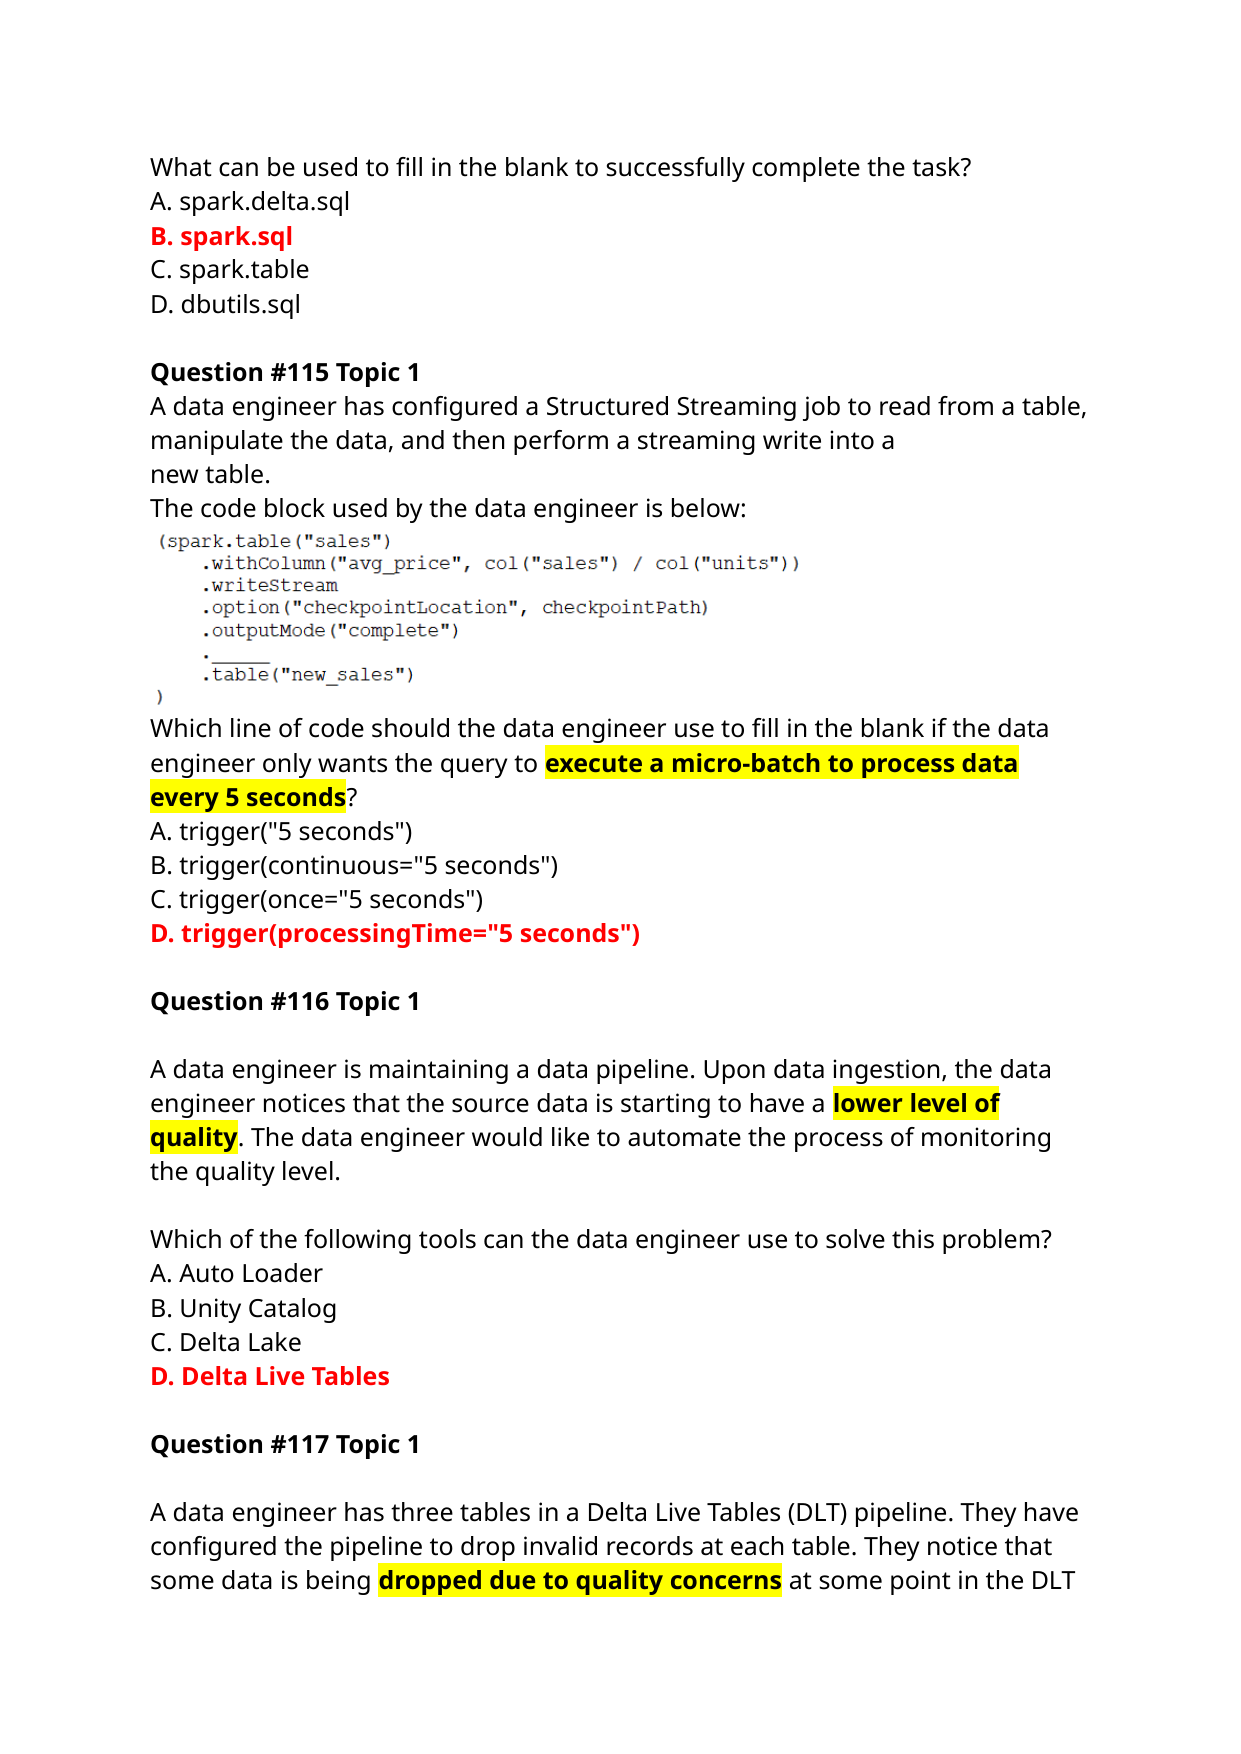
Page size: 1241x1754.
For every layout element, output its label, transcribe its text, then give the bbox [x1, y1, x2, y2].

text Question #116 Topic 1 [150, 984, 1090, 1018]
text C. trigger(once="5 seconds") [150, 881, 1090, 916]
text D. trigger(processingTime="5 seconds") [150, 916, 1090, 949]
text B. trigger(continuous="5 seconds") [150, 847, 1090, 881]
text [150, 1494, 1090, 1597]
text A. trigger("5 seconds") [150, 813, 1090, 847]
text A data engineer is maintaining a data pipeline. Upon data ingestion, the data engineer notices that the source data is starting to have a lower level of quality. The data engineer would like to automate the process of monitoring the quality level. [150, 1052, 1090, 1188]
text A data engineer has configured a Structured Streaming job to read from a table, manipulate the data, and then perform a streaming write into a [150, 388, 1090, 457]
text C. Delta Lake [150, 1324, 1090, 1358]
text D. Delta Live Tables [150, 1358, 1090, 1392]
text B. spark.sql [150, 218, 1090, 252]
text A. Auto Loader [150, 1256, 1090, 1290]
text C. spark.table [150, 252, 1090, 286]
text A. spark.delta.sql [150, 184, 1090, 218]
text Which line of code should the data engineer use to fill in the blank if the data engineer only wants the query to execute a micro-batch to process data every 5 seconds? [150, 711, 1090, 813]
text Which of the following tools can the data engineer use to solve this problem? [150, 1222, 1090, 1256]
text new table. [150, 457, 1090, 491]
text B. Unity Catalog [150, 1290, 1090, 1324]
text Question #115 Topic 1 [150, 354, 1090, 388]
text D. dbutils.sql [150, 286, 1090, 320]
text The code block used by the data engineer is below: [150, 491, 1090, 525]
text What can be used to fill in the blank to successfully complete the task? [150, 150, 1090, 184]
text Question #117 Topic 1 [150, 1426, 1090, 1461]
